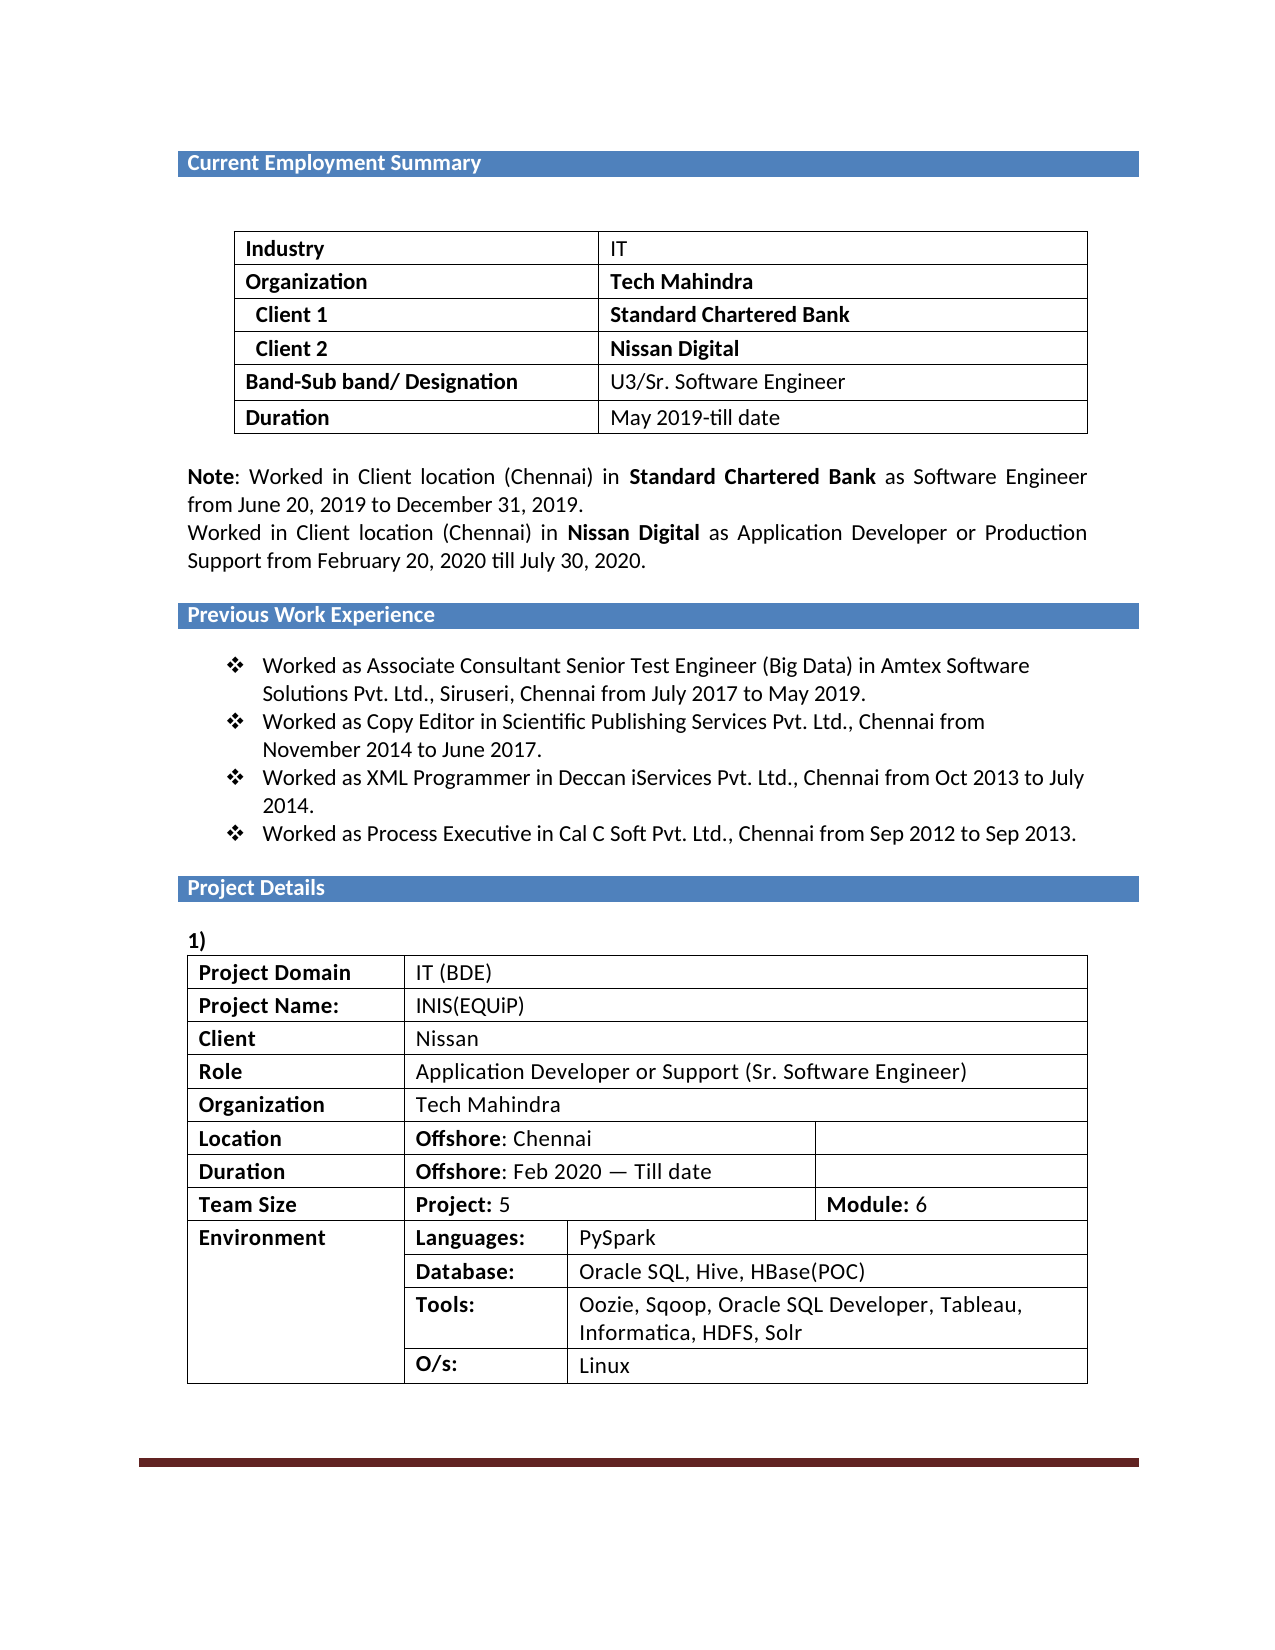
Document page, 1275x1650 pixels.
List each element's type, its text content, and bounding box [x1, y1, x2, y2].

table_header IT (BDE) [405, 956, 1087, 988]
table_cell Application Developer or Support (Sr. Software Engineer) [405, 1055, 1087, 1087]
subtitle Previous Work Experience [187, 602, 1089, 627]
table_cell Organization [188, 1089, 404, 1121]
table_header Project Domain [188, 956, 404, 988]
table_cell Standard Chartered Bank [599, 299, 1087, 331]
table_cell Location [188, 1122, 404, 1154]
table_cell Module: 6 [816, 1188, 1087, 1220]
table_cell Tech Mahindra [599, 265, 1087, 297]
table_cell Languages: [405, 1221, 567, 1254]
table_cell INIS(EQUiP) [405, 989, 1087, 1021]
table_cell Tools: [405, 1288, 567, 1348]
table_cell Nissan [405, 1022, 1087, 1054]
table_cell Oracle SQL, Hive, HBase(POC) [568, 1255, 1087, 1287]
table_cell Client [188, 1022, 404, 1054]
table_cell Environment [188, 1221, 404, 1382]
table_cell Duration [235, 401, 598, 433]
text Worked in Client location (Chennai) in Nissan Digital as Application Developer or Production Support from February 20, 2020 till July 30, 2020. [187, 518, 1088, 574]
table_cell May 2019-till date [599, 401, 1087, 433]
text Note: Worked in Client location (Chennai) in Standard Chartered Bank as Software Engineer from June 20, 2019 to December 31, 2019. [187, 462, 1088, 518]
table_cell [816, 1122, 1087, 1154]
table_cell Duration [188, 1155, 404, 1187]
table_cell U3/Sr. Software Engineer [599, 365, 1087, 400]
table_cell Linux [568, 1349, 1087, 1382]
table_cell Client 1 [235, 299, 598, 331]
table_cell Project Name: [188, 989, 404, 1021]
table_cell [816, 1155, 1087, 1187]
table_cell Offshore: Feb 2020 — Till date [405, 1155, 815, 1187]
table_cell Tech Mahindra [405, 1089, 1087, 1121]
table_cell Project: 5 [405, 1188, 815, 1220]
table_cell Oozie, Sqoop, Oracle SQL Developer, Tableau, Informatica, HDFS, Solr [568, 1288, 1087, 1348]
table_cell Offshore: Chennai [405, 1122, 815, 1154]
table_cell Organization [235, 265, 598, 297]
list Worked as Associate Consultant Senior Test Engineer (Big Data) in Amtex Software Solutions Pvt. Ltd., Siruseri, Chennai from July 2017 to May 2019. [225, 651, 1088, 707]
table_cell Team Size [188, 1188, 404, 1220]
table_cell Client 2 [235, 332, 598, 364]
list Worked as Process Executive in Cal C Soft Pvt. Ltd., Chennai from Sep 2012 to Sep 2013. [225, 819, 1088, 847]
subtitle Project Details [187, 875, 1089, 900]
table_cell Nissan Digital [599, 332, 1087, 364]
table_cell Band-Sub band/ Designation [235, 365, 598, 400]
table_cell Database: [405, 1255, 567, 1287]
table_header Industry [235, 232, 598, 264]
table_header IT [599, 232, 1087, 264]
subtitle Current Employment Summary [187, 150, 1089, 175]
table_cell O/s: [405, 1349, 567, 1382]
table_cell Role [188, 1055, 404, 1087]
list Worked as Copy Editor in Scientific Publishing Services Pvt. Ltd., Chennai from November 2014 to June 2017. [225, 707, 1088, 763]
list Worked as XML Programmer in Deccan iServices Pvt. Ltd., Chennai from Oct 2013 to July 2014. [225, 763, 1088, 819]
table_cell PySpark [568, 1221, 1087, 1254]
